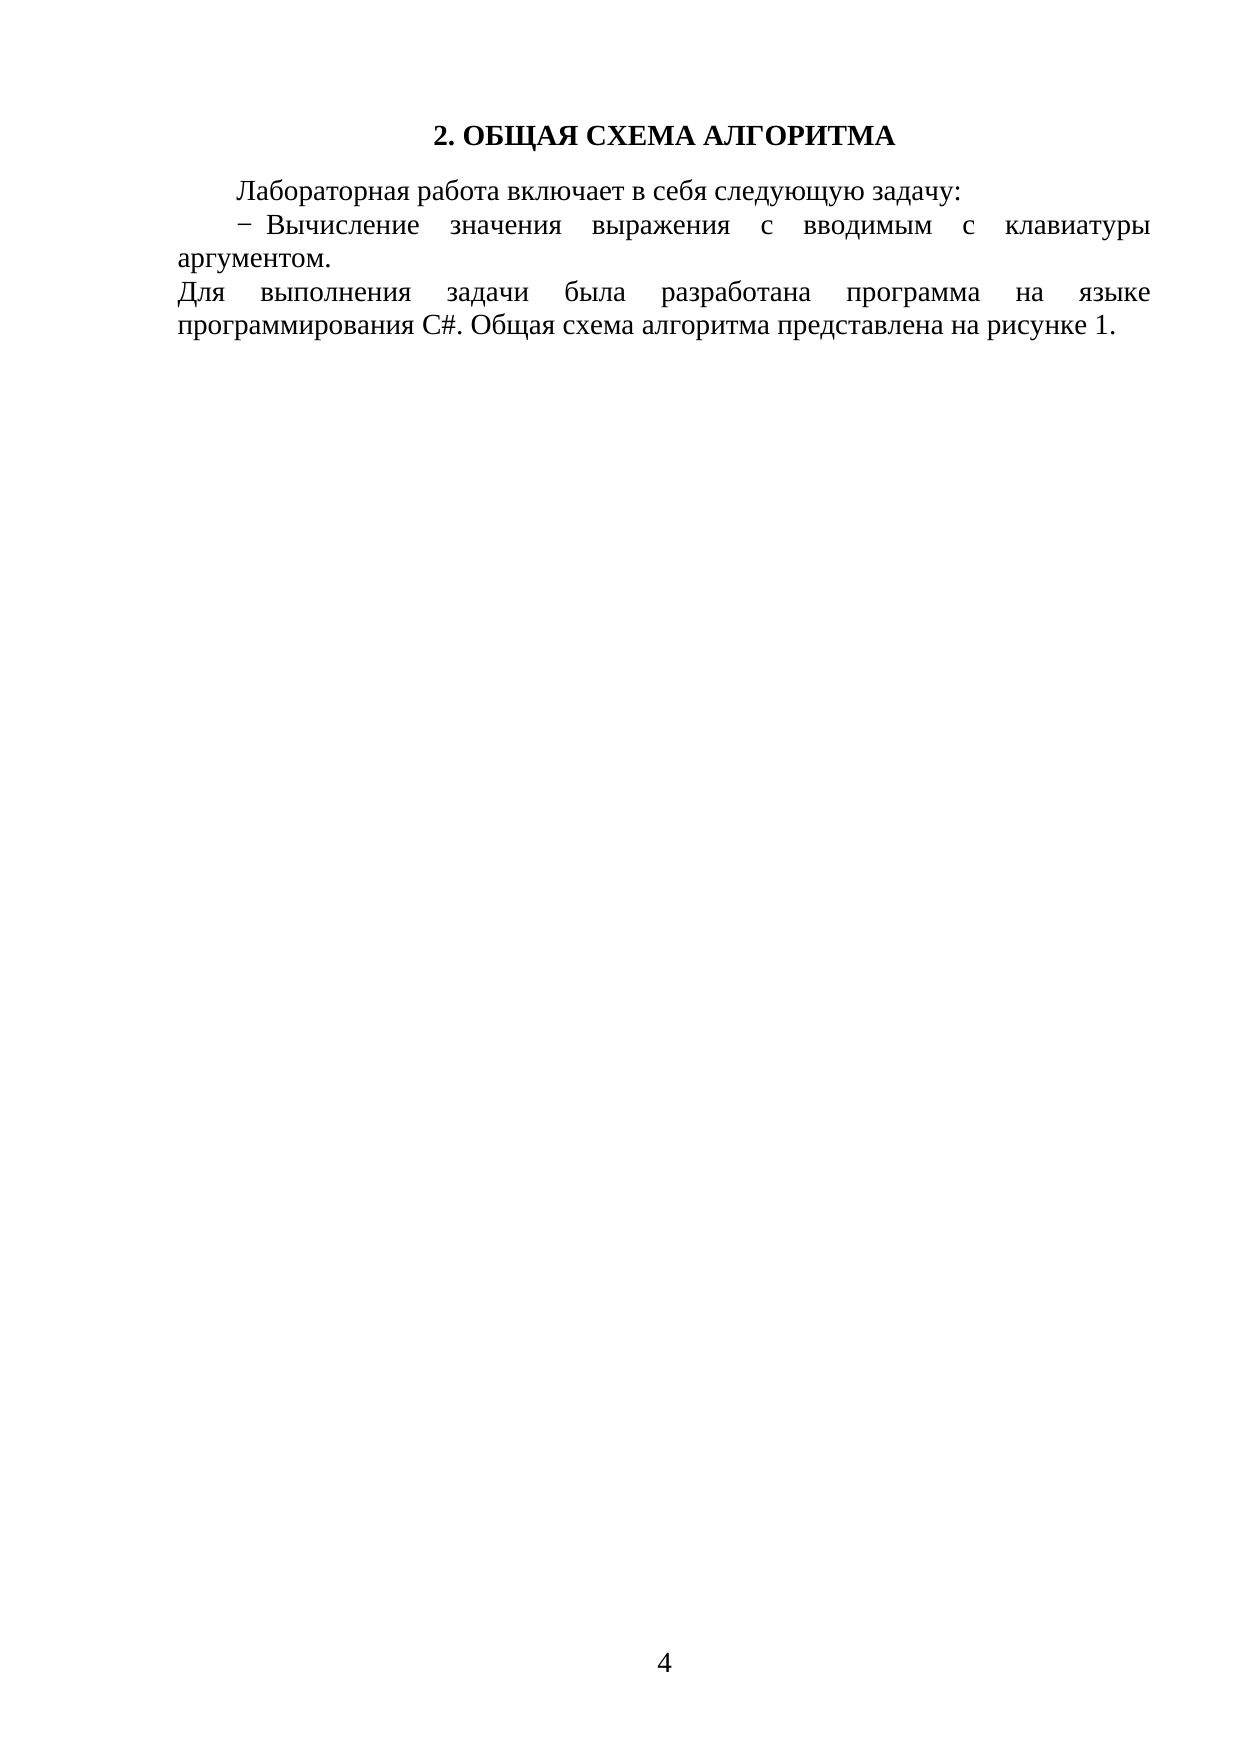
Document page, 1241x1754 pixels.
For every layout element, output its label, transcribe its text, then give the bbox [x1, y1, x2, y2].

text Лабораторная работа включает в себя следующую задачу: [177, 173, 1152, 207]
list Вычисление значения выражения с вводимым с клавиатуры аргументом. [177, 207, 1152, 274]
text 2. ОБЩАЯ СХЕМА АЛГОРИТМА [177, 118, 1152, 152]
text Для выполнения задачи была разработана программа на языке программирования C#. Общая схема алгоритма представлена на рисунке 1. [177, 274, 1152, 341]
